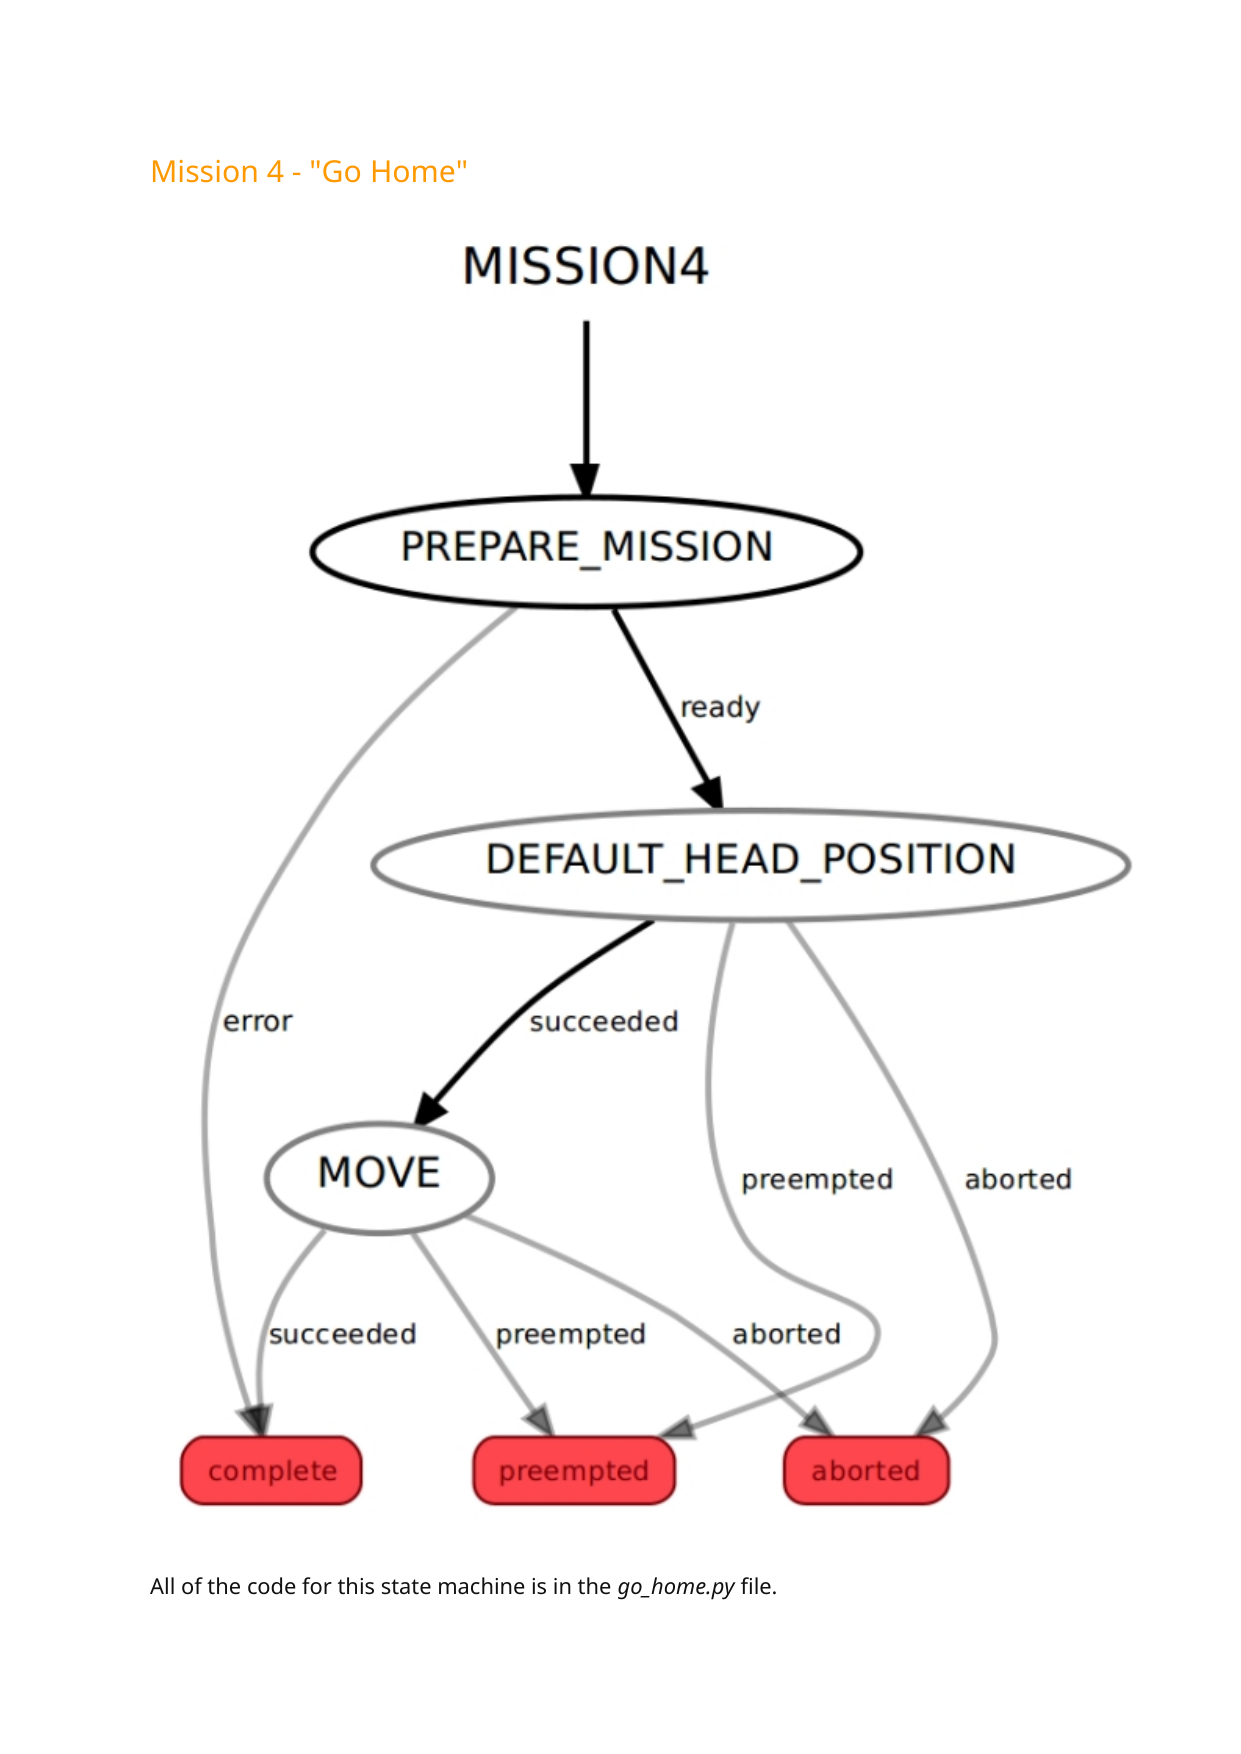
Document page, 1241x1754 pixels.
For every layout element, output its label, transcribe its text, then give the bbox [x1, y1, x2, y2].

text All of the code for this state machine is in the go_home.py file. [150, 1571, 1090, 1601]
picture [150, 220, 1150, 1543]
subtitle Mission 4 - "Go Home" [150, 150, 1090, 191]
